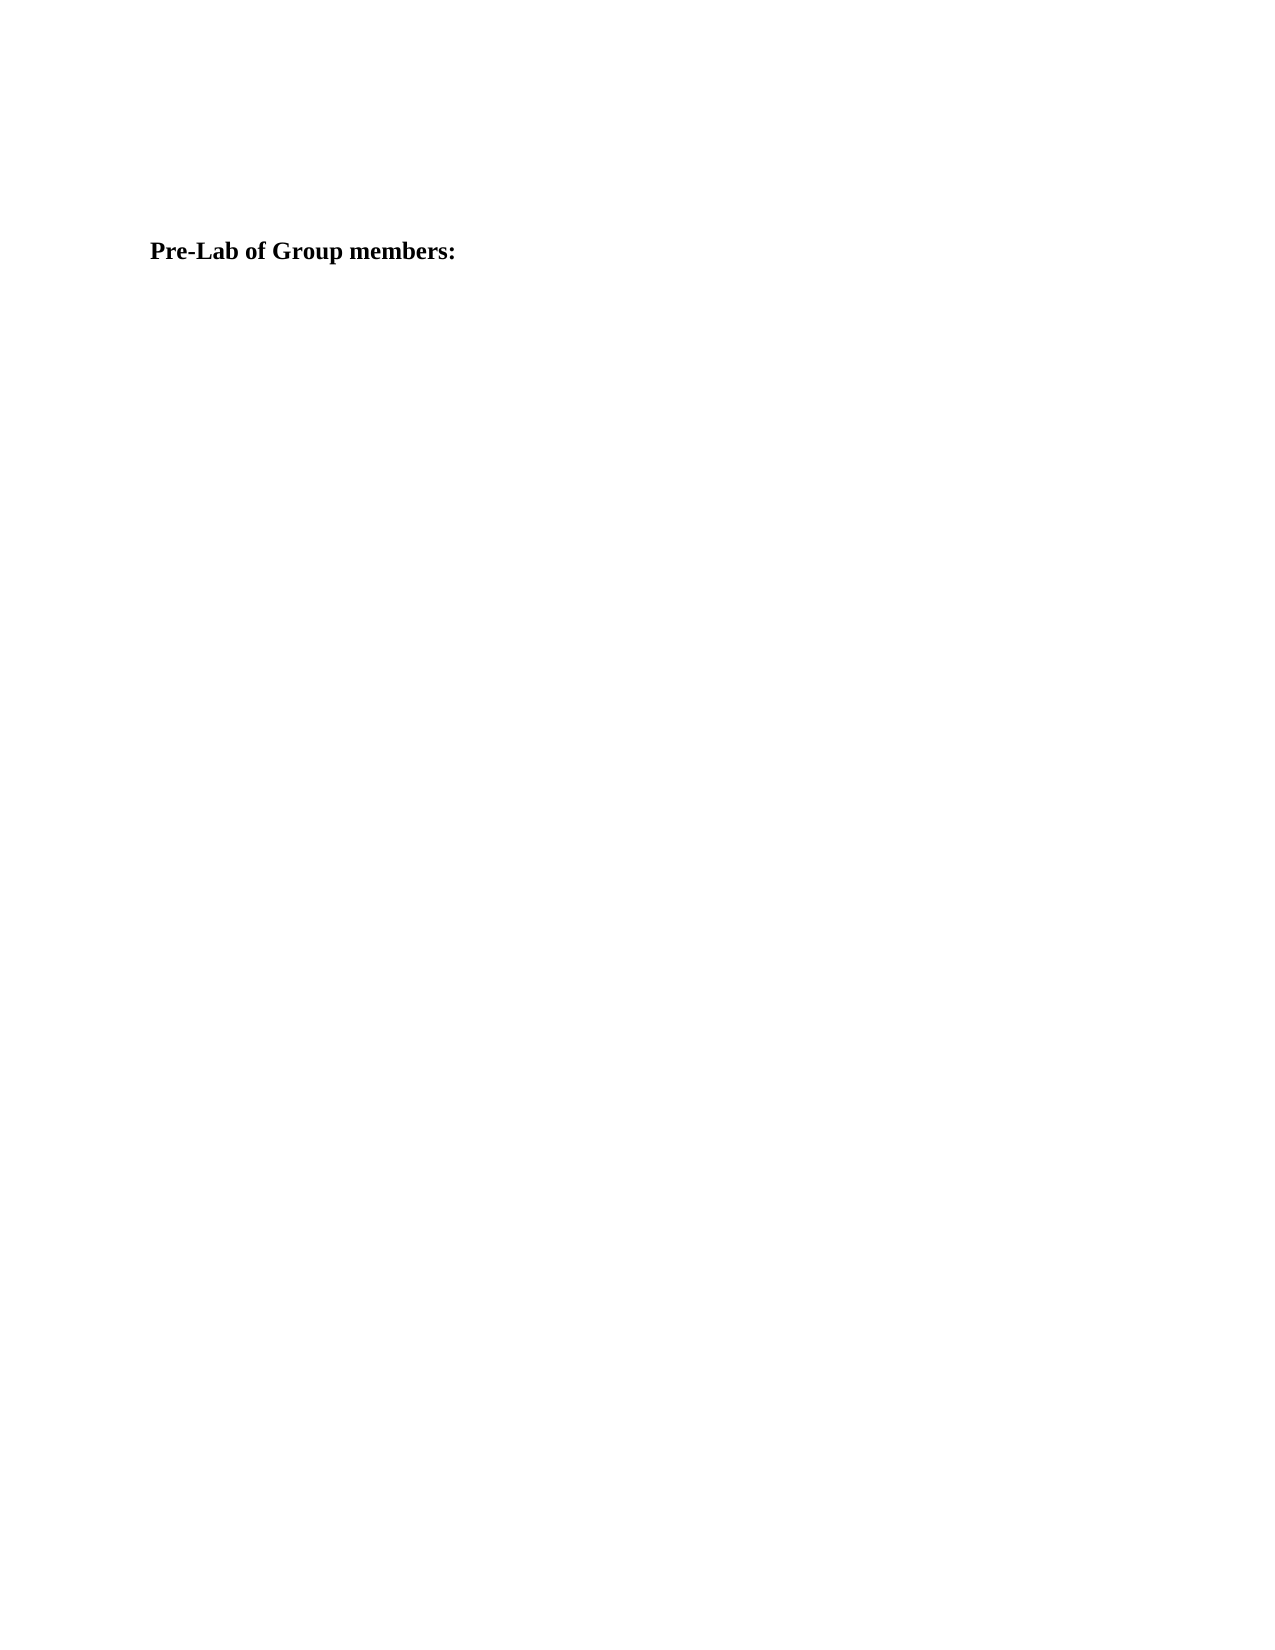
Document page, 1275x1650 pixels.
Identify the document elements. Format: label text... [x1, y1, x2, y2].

text Pre-Lab of Group members: [150, 236, 1125, 265]
